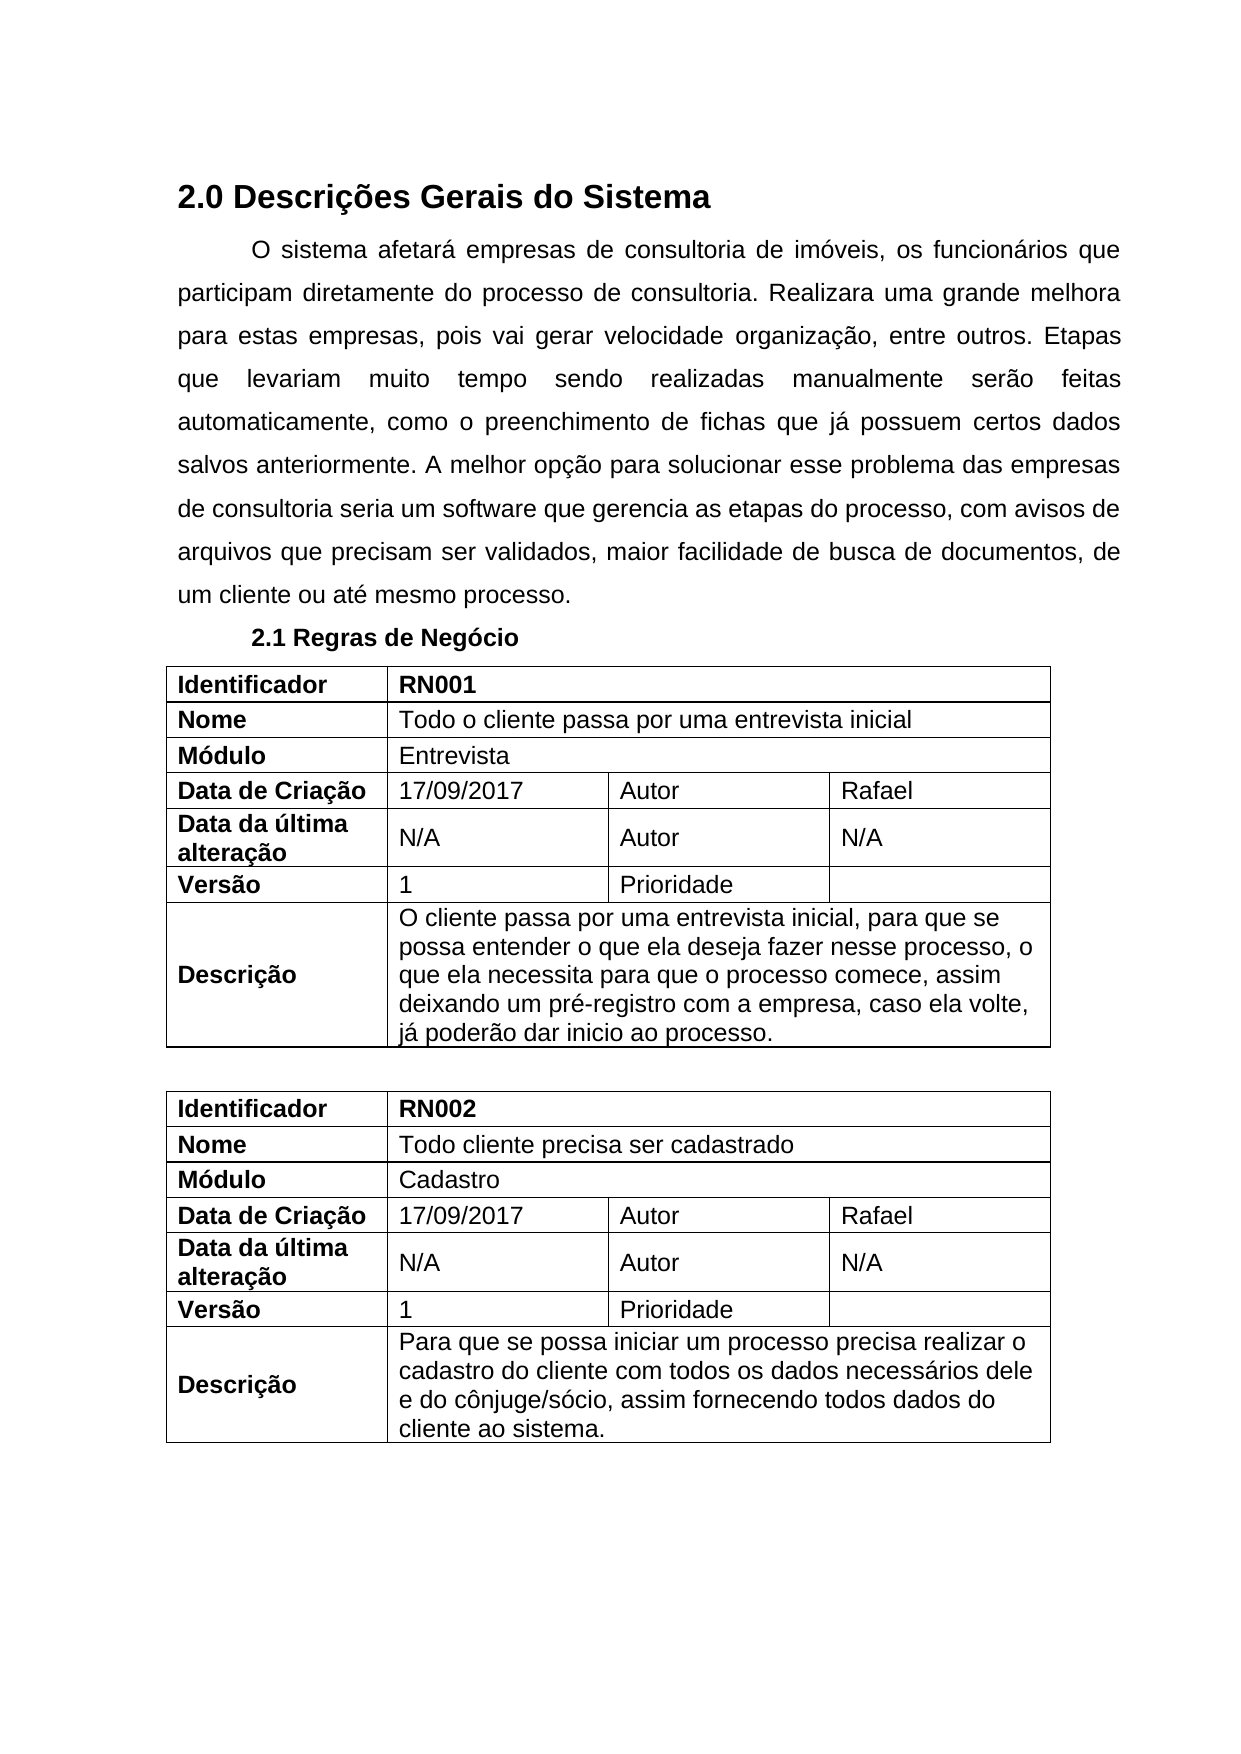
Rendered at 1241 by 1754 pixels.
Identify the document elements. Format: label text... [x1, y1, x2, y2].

table_cell N/A [830, 809, 1050, 866]
table_cell Data da última alteração [167, 809, 387, 866]
table_cell Entrevista [388, 738, 1050, 772]
table_header RN001 [388, 667, 1050, 701]
table_cell Nome [167, 1127, 387, 1161]
table_cell 17/09/2017 [388, 1198, 608, 1232]
table_cell Versão [167, 1292, 387, 1326]
table_cell Módulo [167, 1163, 387, 1197]
table_cell N/A [388, 1233, 608, 1291]
table_cell Autor [609, 1198, 829, 1232]
table_header Identificador [167, 1092, 387, 1126]
table_cell Para que se possa iniciar um processo precisa realizar o cadastro do cliente com todos os dados necessários dele e do cônjuge/sócio, assim fornecendo todos dados do cliente ao sistema. [388, 1327, 1050, 1442]
table_cell Rafael [830, 1198, 1050, 1232]
table_cell Autor [609, 773, 829, 808]
table_cell Autor [609, 1233, 829, 1291]
table_cell N/A [388, 809, 608, 866]
table_cell Prioridade [609, 867, 829, 902]
table_cell Autor [609, 809, 829, 866]
table_header Identificador [167, 667, 387, 701]
table_cell 17/09/2017 [388, 773, 608, 808]
table_cell Cadastro [388, 1163, 1050, 1197]
text O sistema afetará empresas de consultoria de imóveis, os funcionários que participam diretamente do processo de consultoria. Realizara uma grande melhora para estas empresas, pois vai gerar velocidade organização, entre outros. Etapas que levariam muito tempo sendo realizadas manualmente serão feitas automaticamente, como o preenchimento de fichas que já possuem certos dados salvos anteriormente. A melhor opção para solucionar esse problema das empresas de consultoria seria um software que gerencia as etapas do processo, com avisos de arquivos que precisam ser validados, maior facilidade de busca de documentos, de um cliente ou até mesmo processo. [177, 235, 1122, 608]
table_cell 1 [388, 1292, 608, 1326]
table_cell Data de Criação [167, 773, 387, 808]
table_cell Prioridade [609, 1292, 829, 1326]
text 2.1 Regras de Negócio [177, 623, 1122, 652]
table_cell Versão [167, 867, 387, 902]
table_cell [830, 867, 1050, 902]
table_cell Todo o cliente passa por uma entrevista inicial [388, 703, 1050, 737]
table_cell 1 [388, 867, 608, 902]
table_cell Descrição [167, 1327, 387, 1442]
table_cell [830, 1292, 1050, 1326]
table_cell Nome [167, 703, 387, 737]
table_cell Todo cliente precisa ser cadastrado [388, 1127, 1050, 1161]
table_cell Rafael [830, 773, 1050, 808]
table_cell Data de Criação [167, 1198, 387, 1232]
text 2.0 Descrições Gerais do Sistema [177, 177, 1122, 216]
table_header RN002 [388, 1092, 1050, 1126]
table_cell Descrição [167, 903, 387, 1046]
table_cell Data da última alteração [167, 1233, 387, 1291]
table_cell O cliente passa por uma entrevista inicial, para que se possa entender o que ela deseja fazer nesse processo, o que ela necessita para que o processo comece, assim deixando um pré-registro com a empresa, caso ela volte, já poderão dar inicio ao processo. [388, 903, 1050, 1046]
table_cell Módulo [167, 738, 387, 772]
table_cell N/A [830, 1233, 1050, 1291]
